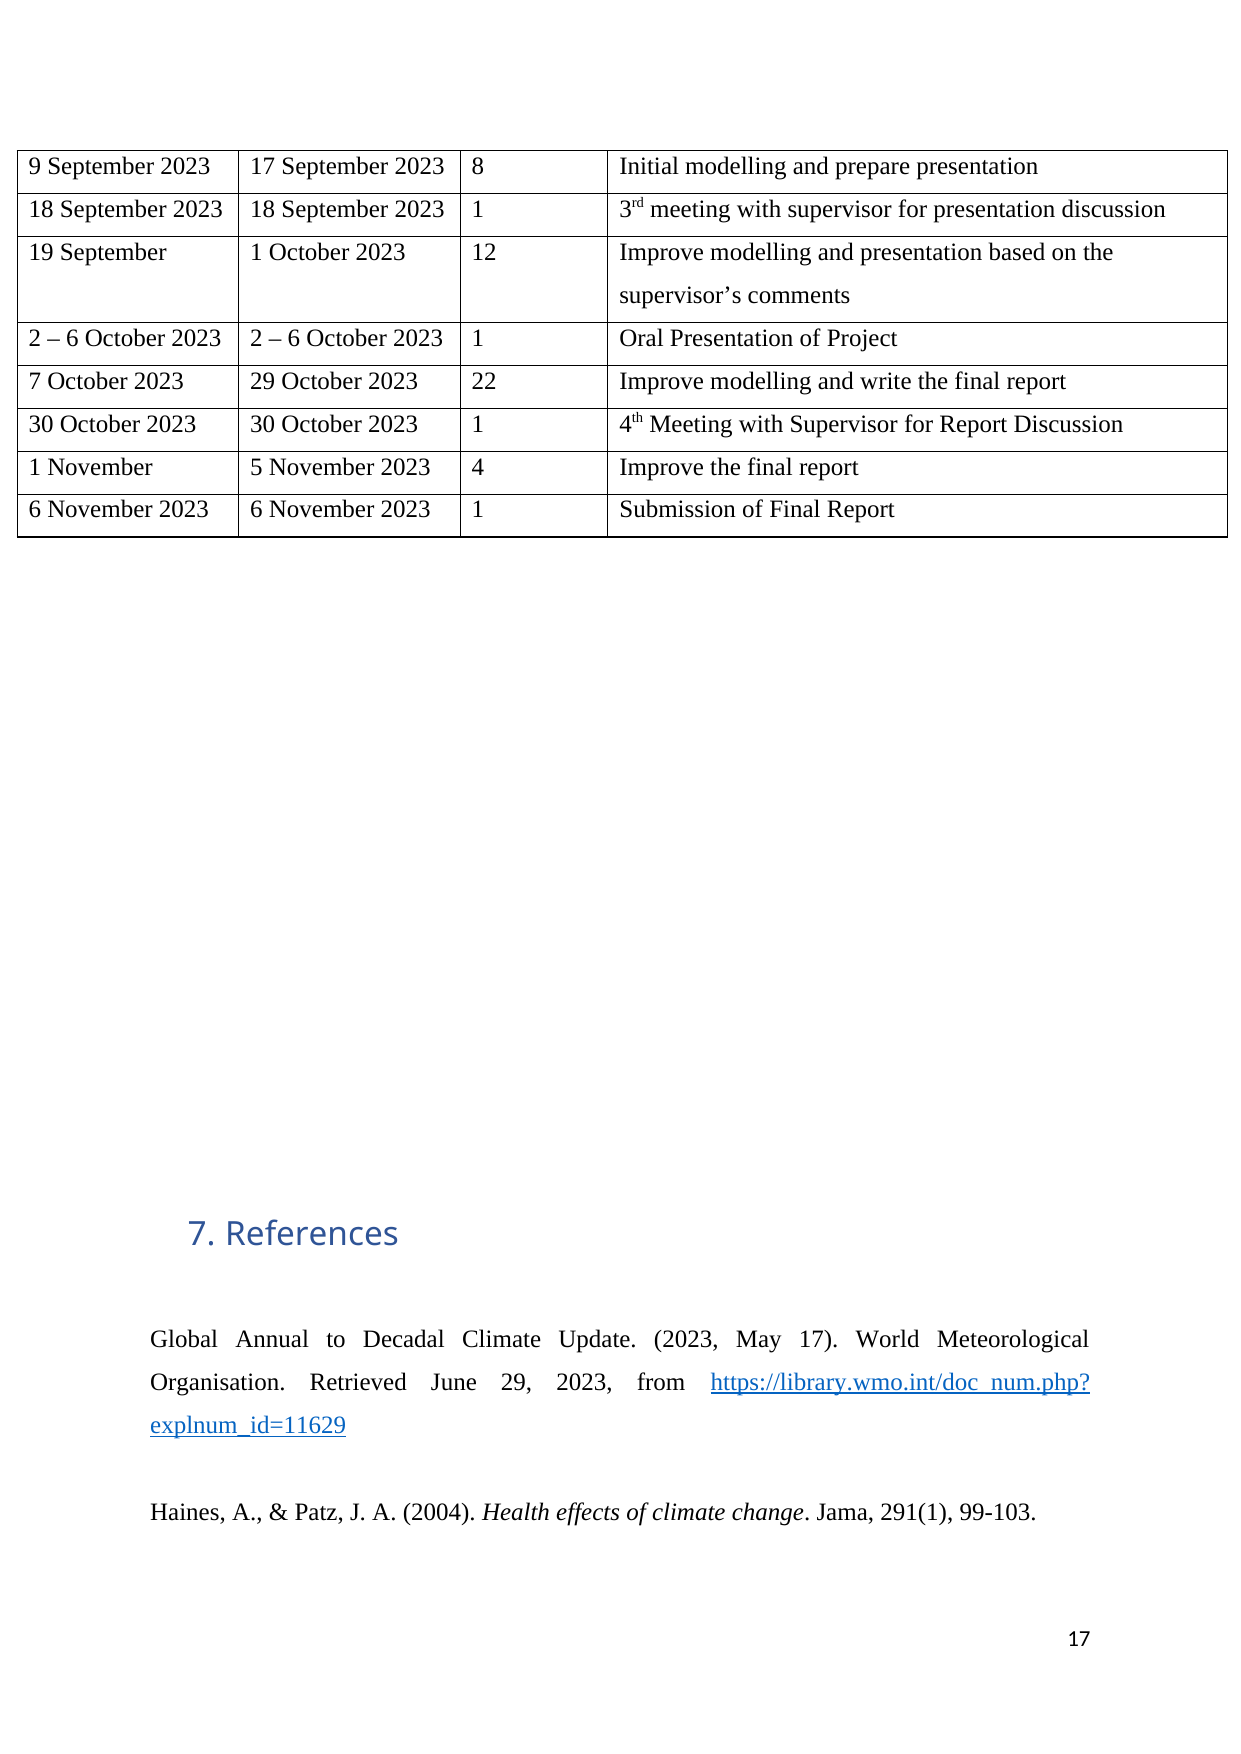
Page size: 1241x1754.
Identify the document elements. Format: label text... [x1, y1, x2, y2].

table_cell 30 October 2023 [239, 409, 460, 451]
table_cell 3rd meeting with supervisor for presentation discussion [608, 194, 1227, 236]
text Haines, A., & Patz, J. A. (2004). Health effects of climate change. Jama, 291(1), 99-103. [150, 1497, 1090, 1526]
table_cell 22 [461, 366, 607, 408]
table_cell 12 [461, 237, 607, 322]
text Global Annual to Decadal Climate Update. (2023, May 17). World Meteorological Organisation. Retrieved June 29, 2023, from https://library.wmo.int/doc_num.php?explnum_id=11629 [150, 1324, 1090, 1439]
table_cell Oral Presentation of Project [608, 323, 1227, 365]
table_cell Initial modelling and prepare presentation [608, 151, 1227, 193]
table_cell 17 September 2023 [239, 151, 460, 193]
table_cell 1 [461, 409, 607, 451]
table_cell 1 [461, 323, 607, 365]
table_cell 2 – 6 October 2023 [18, 323, 238, 365]
table_cell 1 [461, 495, 607, 536]
table_cell Submission of Final Report [608, 495, 1227, 536]
table_cell 19 September [18, 237, 238, 322]
table_cell 4th Meeting with Supervisor for Report Discussion [608, 409, 1227, 451]
table_cell 6 November 2023 [239, 495, 460, 536]
table_cell Improve the final report [608, 452, 1227, 493]
table_cell 18 September 2023 [18, 194, 238, 236]
table_cell 7 October 2023 [18, 366, 238, 408]
table_cell 1 [461, 194, 607, 236]
table_cell 1 November [18, 452, 238, 493]
table_cell 9 September 2023 [18, 151, 238, 193]
table_cell 6 November 2023 [18, 495, 238, 536]
table_cell 18 September 2023 [239, 194, 460, 236]
table_cell 5 November 2023 [239, 452, 460, 493]
table_cell 8 [461, 151, 607, 193]
table_cell 30 October 2023 [18, 409, 238, 451]
table_cell 2 – 6 October 2023 [239, 323, 460, 365]
subtitle References [187, 1209, 1090, 1255]
table_cell 29 October 2023 [239, 366, 460, 408]
table_cell Improve modelling and write the final report [608, 366, 1227, 408]
table_cell Improve modelling and presentation based on the supervisor’s comments [608, 237, 1227, 322]
table_cell 1 October 2023 [239, 237, 460, 322]
table_cell 4 [461, 452, 607, 493]
